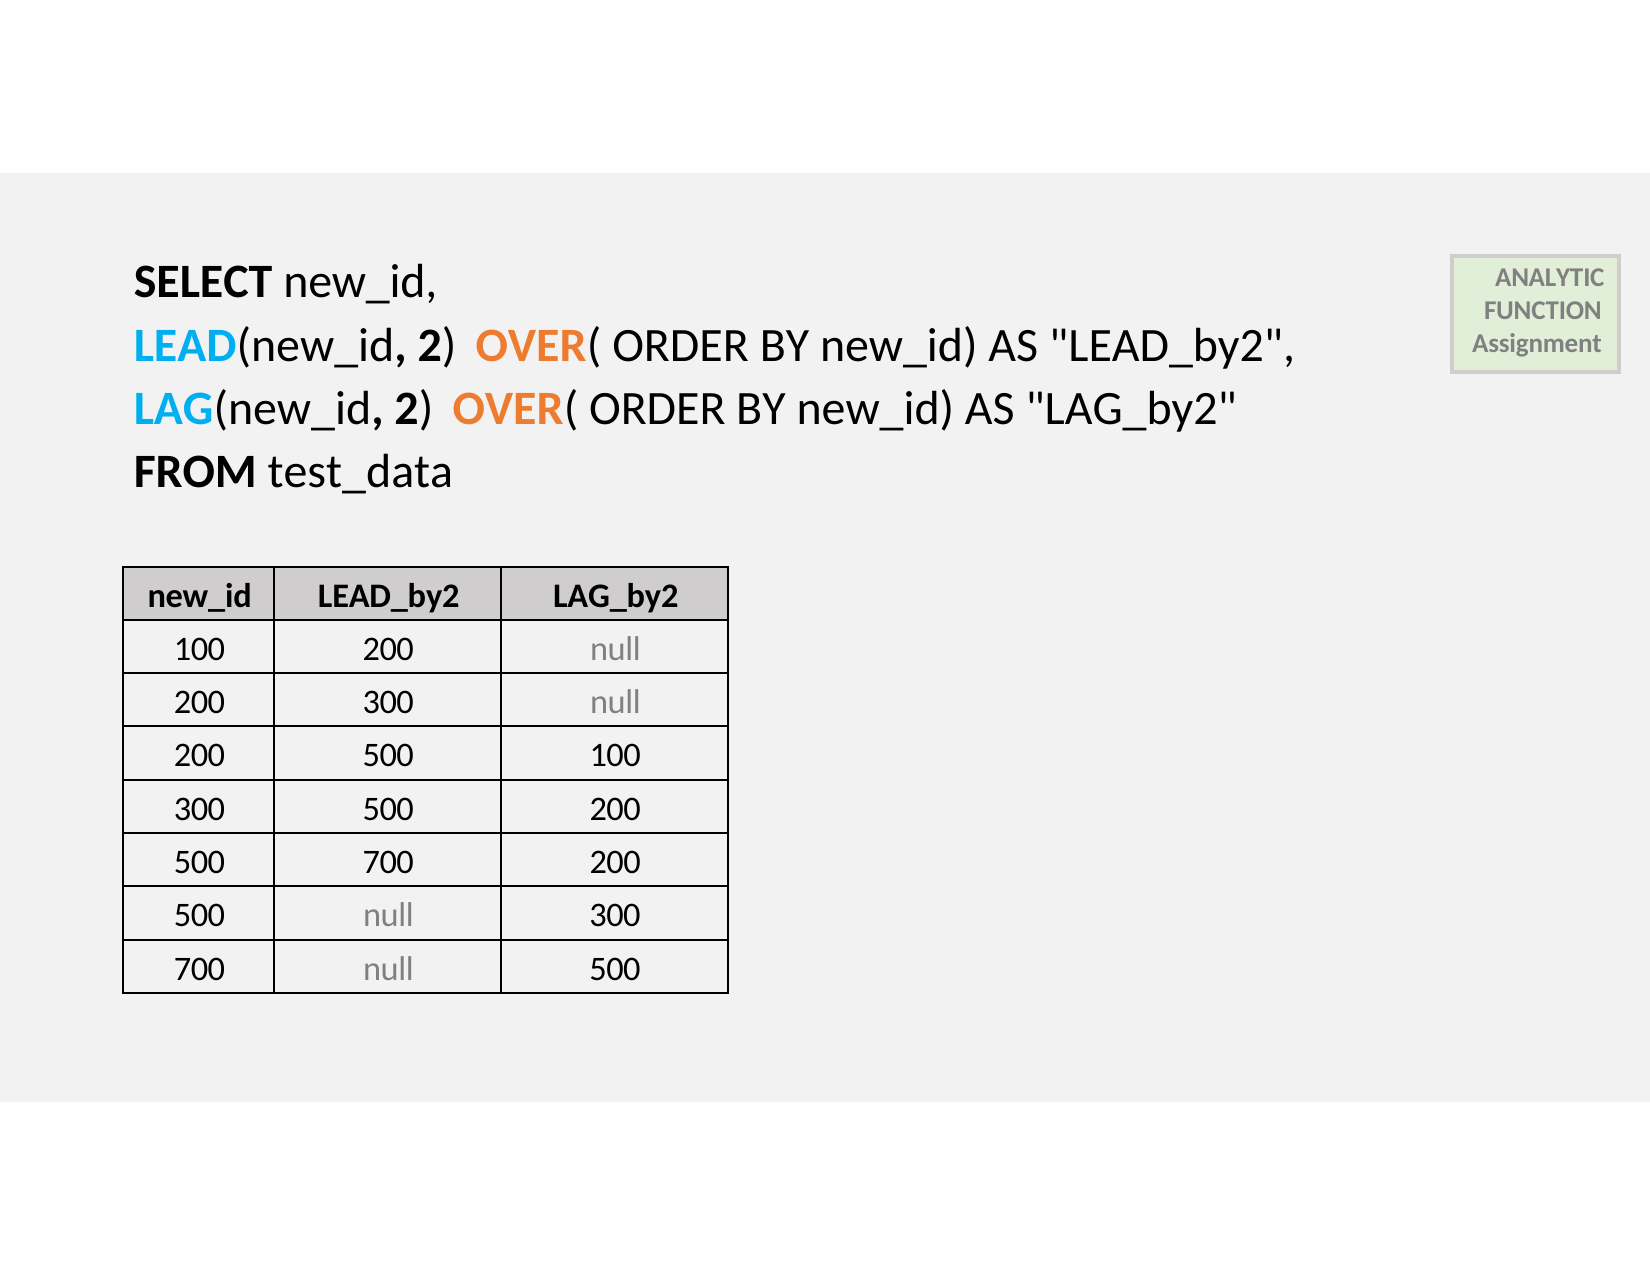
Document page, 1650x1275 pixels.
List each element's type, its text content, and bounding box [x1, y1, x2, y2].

table_cell 500 [124, 834, 273, 885]
table_cell null [502, 621, 727, 672]
table_cell 700 [275, 834, 500, 885]
table_cell 300 [275, 674, 500, 725]
table_cell 200 [502, 781, 727, 832]
text SELECT new_id, [133, 251, 1631, 309]
text LEAD(new_id, 2) OVER( ORDER BY new_id) AS "LEAD_by2", LAG(new_id, 2) OVER( ORDER BY new_id) AS "LAG_by2" FROM test_data [133, 314, 1358, 499]
table_header LEAD_by2 [275, 568, 500, 619]
table_cell 200 [124, 674, 273, 725]
table_cell 500 [502, 941, 727, 992]
table_cell 500 [275, 781, 500, 832]
table_cell 500 [275, 727, 500, 779]
table_header new_id [124, 568, 273, 619]
table_cell null [502, 674, 727, 725]
table_cell 300 [502, 887, 727, 938]
table_cell 200 [275, 621, 500, 672]
table_cell 200 [124, 727, 273, 779]
table_cell null [275, 887, 500, 938]
table_cell 200 [502, 834, 727, 885]
table_cell null [275, 941, 500, 992]
table_cell 300 [124, 781, 273, 832]
table_cell 500 [124, 887, 273, 938]
table_cell 100 [124, 621, 273, 672]
table_cell 100 [502, 727, 727, 779]
table_cell 700 [124, 941, 273, 992]
table_header LAG_by2 [502, 568, 727, 619]
